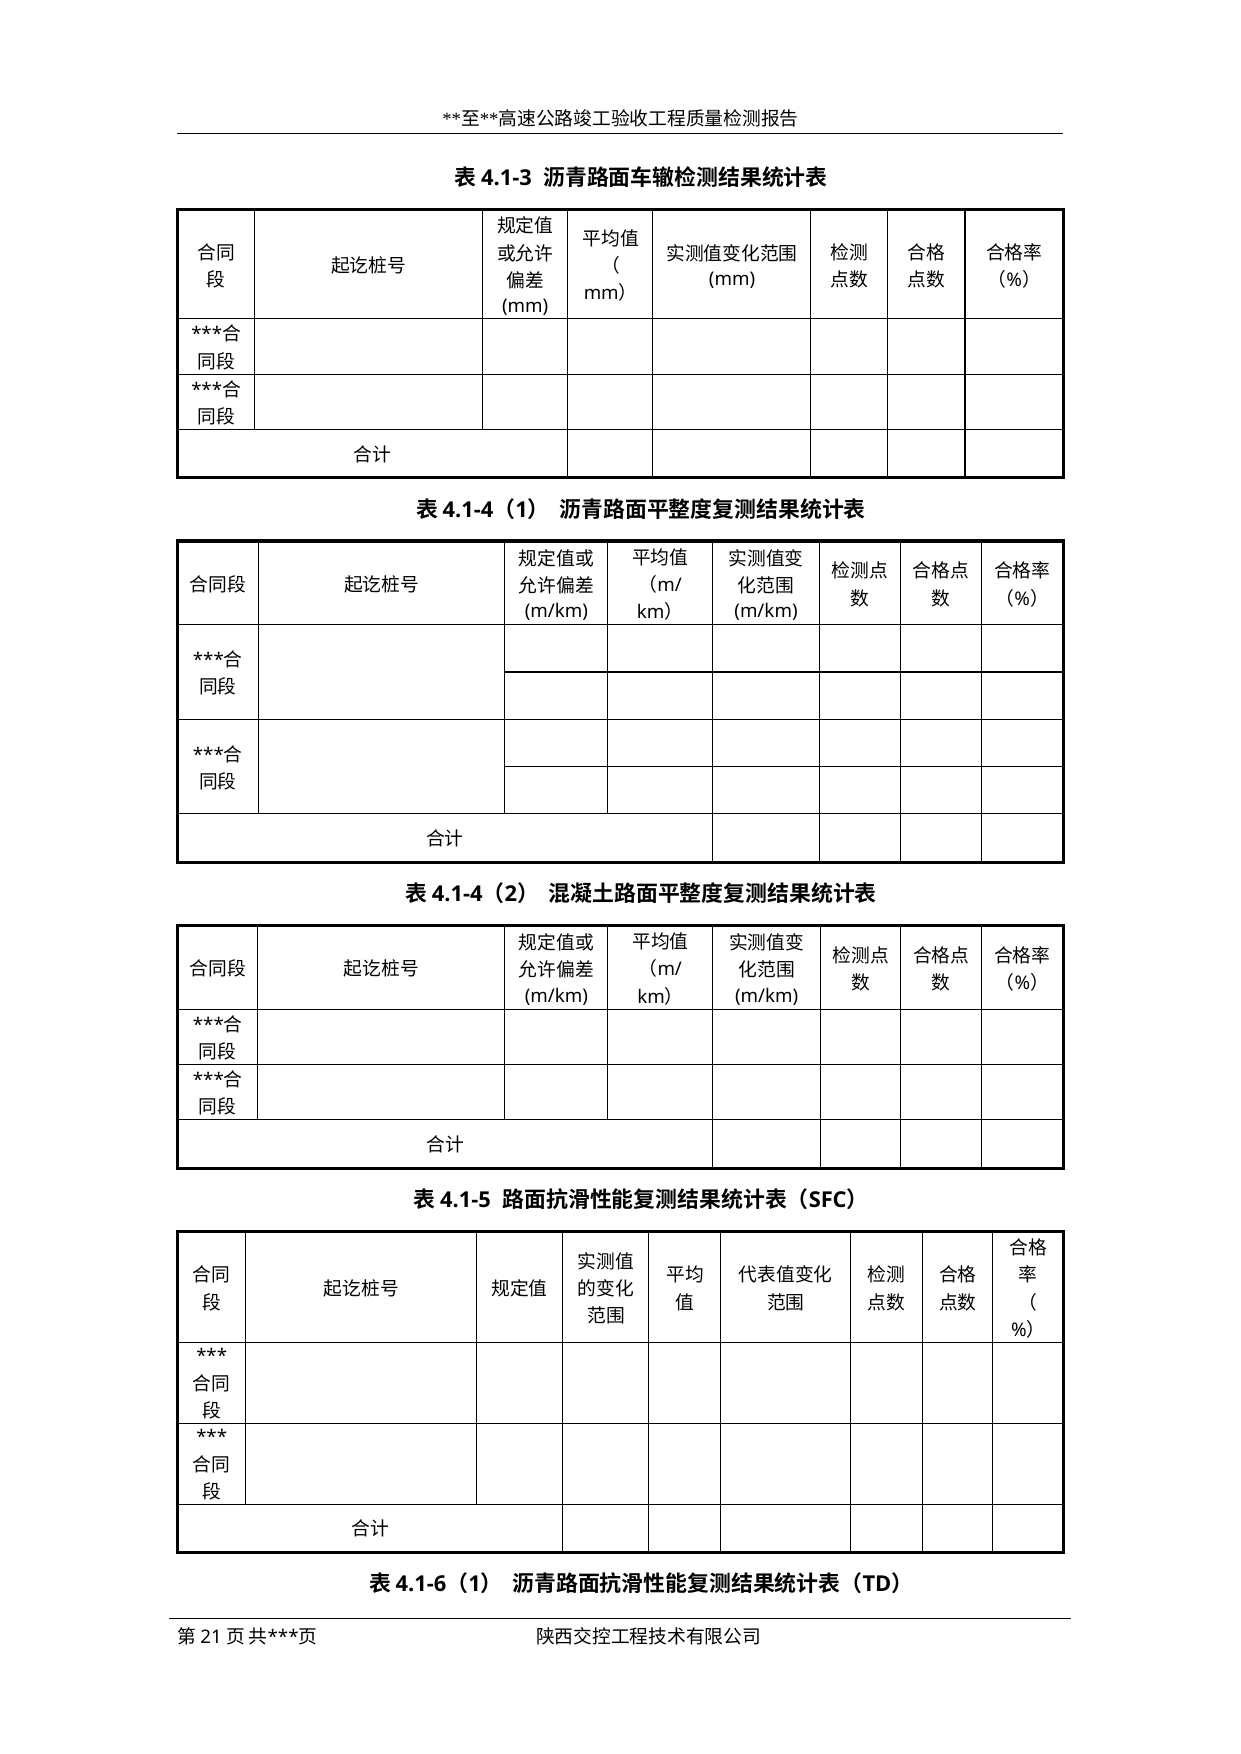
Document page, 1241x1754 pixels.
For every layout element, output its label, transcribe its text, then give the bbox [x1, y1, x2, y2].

table_cell [713, 767, 819, 813]
table_cell ***合同段 [179, 1010, 257, 1064]
table_header 起讫桩号 [258, 927, 504, 1008]
table_cell [653, 430, 810, 476]
table_cell [888, 375, 964, 429]
table_header 规定值或允许偏差(mm) [483, 211, 567, 318]
table_cell [821, 1065, 900, 1119]
table_header 检测点数 [821, 927, 900, 1008]
table_cell [901, 625, 981, 671]
table_cell [258, 1010, 504, 1064]
table_header 规定值 [477, 1233, 562, 1342]
table_cell [993, 1505, 1062, 1551]
table_cell [505, 673, 607, 719]
table_cell [259, 720, 504, 813]
table_cell [649, 1505, 720, 1551]
table_cell ***合同段 [179, 1343, 245, 1423]
table_header 代表值变化范围 [721, 1233, 850, 1342]
table_cell [505, 625, 607, 671]
table_cell [982, 814, 1062, 861]
table_cell [966, 375, 1062, 429]
table_cell 合计 [179, 814, 712, 861]
table_cell 合计 [179, 430, 567, 476]
table_cell [820, 625, 900, 671]
table_cell [901, 814, 981, 861]
table_cell [888, 430, 964, 476]
table_cell ***合同段 [179, 625, 258, 719]
table_cell [649, 1424, 720, 1503]
text 表4.1-6（1） 沥青路面抗滑性能复测结果统计表（TD） [177, 1566, 1063, 1598]
table_cell [820, 814, 900, 861]
table_cell [851, 1424, 922, 1503]
table_cell ***合同段 [179, 1065, 257, 1119]
table_cell [653, 375, 810, 429]
table_header 合格点数 [888, 211, 964, 318]
text 表4.1-4（2） 混凝土路面平整度复测结果统计表 [177, 876, 1063, 908]
table_header 合同段 [179, 211, 254, 318]
table_header 起讫桩号 [255, 211, 482, 318]
table_cell [255, 375, 482, 429]
table_header 合格率（%） [982, 543, 1062, 624]
table_cell [258, 1065, 504, 1119]
table_cell [255, 319, 482, 373]
table_header 合同段 [179, 927, 257, 1008]
table_cell ***合同段 [179, 720, 258, 813]
table_cell [713, 673, 819, 719]
table_cell [923, 1343, 992, 1423]
table_cell [982, 767, 1062, 813]
table_cell [982, 720, 1062, 766]
table_header 起讫桩号 [246, 1233, 476, 1342]
table_cell [901, 720, 981, 766]
table_cell [608, 625, 712, 671]
table_cell [505, 1065, 607, 1119]
table_header 起讫桩号 [259, 543, 504, 624]
table_cell [820, 720, 900, 766]
table_cell [713, 625, 819, 671]
table_cell [888, 319, 964, 373]
table_cell [713, 1065, 820, 1119]
table_cell [713, 814, 819, 861]
table_header 合格率（%） [966, 211, 1062, 318]
table_header 合格点数 [901, 543, 981, 624]
table_cell [259, 625, 504, 719]
table_header 实测值变化范围(m/km) [713, 927, 820, 1008]
table_cell [649, 1343, 720, 1423]
table_cell 合计 [179, 1120, 712, 1167]
table_cell [608, 767, 712, 813]
table_cell [568, 375, 652, 429]
table_header 平均值 [649, 1233, 720, 1342]
table_cell [821, 1120, 900, 1167]
table_cell ***合同段 [179, 319, 254, 373]
table_cell [246, 1424, 476, 1503]
table_cell [563, 1505, 648, 1551]
table_cell [608, 673, 712, 719]
table_header 合同段 [179, 543, 258, 624]
table_cell [505, 1010, 607, 1064]
table_cell [982, 1120, 1062, 1167]
table_cell [608, 1010, 712, 1064]
table_cell [923, 1424, 992, 1503]
table_cell [923, 1505, 992, 1551]
table_cell [721, 1505, 850, 1551]
table_cell [477, 1343, 562, 1423]
table_header 合同段 [179, 1233, 245, 1342]
table_cell [820, 673, 900, 719]
table_cell [713, 1120, 820, 1167]
table_cell [713, 720, 819, 766]
table_header 平均值（m/km） [608, 543, 712, 624]
table_cell [811, 375, 887, 429]
table_cell [563, 1343, 648, 1423]
table_cell [901, 1065, 981, 1119]
table_cell [901, 1120, 981, 1167]
table_cell [568, 319, 652, 373]
table_cell [901, 767, 981, 813]
table_cell [563, 1424, 648, 1503]
table_cell [993, 1343, 1062, 1423]
table_cell [851, 1343, 922, 1423]
table_header 检测点数 [851, 1233, 922, 1342]
table_cell ***合同段 [179, 375, 254, 429]
text 表4.1-5 路面抗滑性能复测结果统计表（SFC） [177, 1182, 1063, 1214]
table_cell [993, 1424, 1062, 1503]
table_cell [713, 1010, 820, 1064]
table_cell [901, 1010, 981, 1064]
table_cell [721, 1343, 850, 1423]
table_cell [505, 720, 607, 766]
table_header 规定值或允许偏差(m/km) [505, 543, 607, 624]
table_header 平均值（mm） [568, 211, 652, 318]
table_cell [811, 430, 887, 476]
table_cell [982, 673, 1062, 719]
table_cell [966, 319, 1062, 373]
table_cell [901, 673, 981, 719]
table_cell [477, 1424, 562, 1503]
table_header 规定值或允许偏差(m/km) [505, 927, 607, 1008]
table_cell [821, 1010, 900, 1064]
text 表4.1-4（1） 沥青路面平整度复测结果统计表 [177, 492, 1063, 523]
table_header 实测值的变化范围 [563, 1233, 648, 1342]
table_header 检测点数 [820, 543, 900, 624]
table_cell [246, 1343, 476, 1423]
table_header 实测值变化范围(mm) [653, 211, 810, 318]
table_cell [608, 720, 712, 766]
table_cell [982, 625, 1062, 671]
table_cell ***合同段 [179, 1424, 245, 1503]
table_header 合格率（%） [993, 1233, 1062, 1342]
table_cell [483, 375, 567, 429]
table_cell [653, 319, 810, 373]
table_cell [966, 430, 1062, 476]
table_cell [721, 1424, 850, 1503]
table_header 合格点数 [923, 1233, 992, 1342]
table_header 实测值变化范围(m/km) [713, 543, 819, 624]
table_cell 合计 [179, 1505, 562, 1551]
table_header 平均值（m/km） [608, 927, 712, 1008]
table_header 检测点数 [811, 211, 887, 318]
table_header 合格点数 [901, 927, 981, 1008]
text 表4.1-3 沥青路面车辙检测结果统计表 [177, 160, 1063, 192]
table_header 合格率（%） [982, 927, 1062, 1008]
table_cell [568, 430, 652, 476]
table_cell [811, 319, 887, 373]
table_cell [483, 319, 567, 373]
table_cell [608, 1065, 712, 1119]
table_cell [982, 1065, 1062, 1119]
table_cell [820, 767, 900, 813]
table_cell [505, 767, 607, 813]
table_cell [851, 1505, 922, 1551]
table_cell [982, 1010, 1062, 1064]
